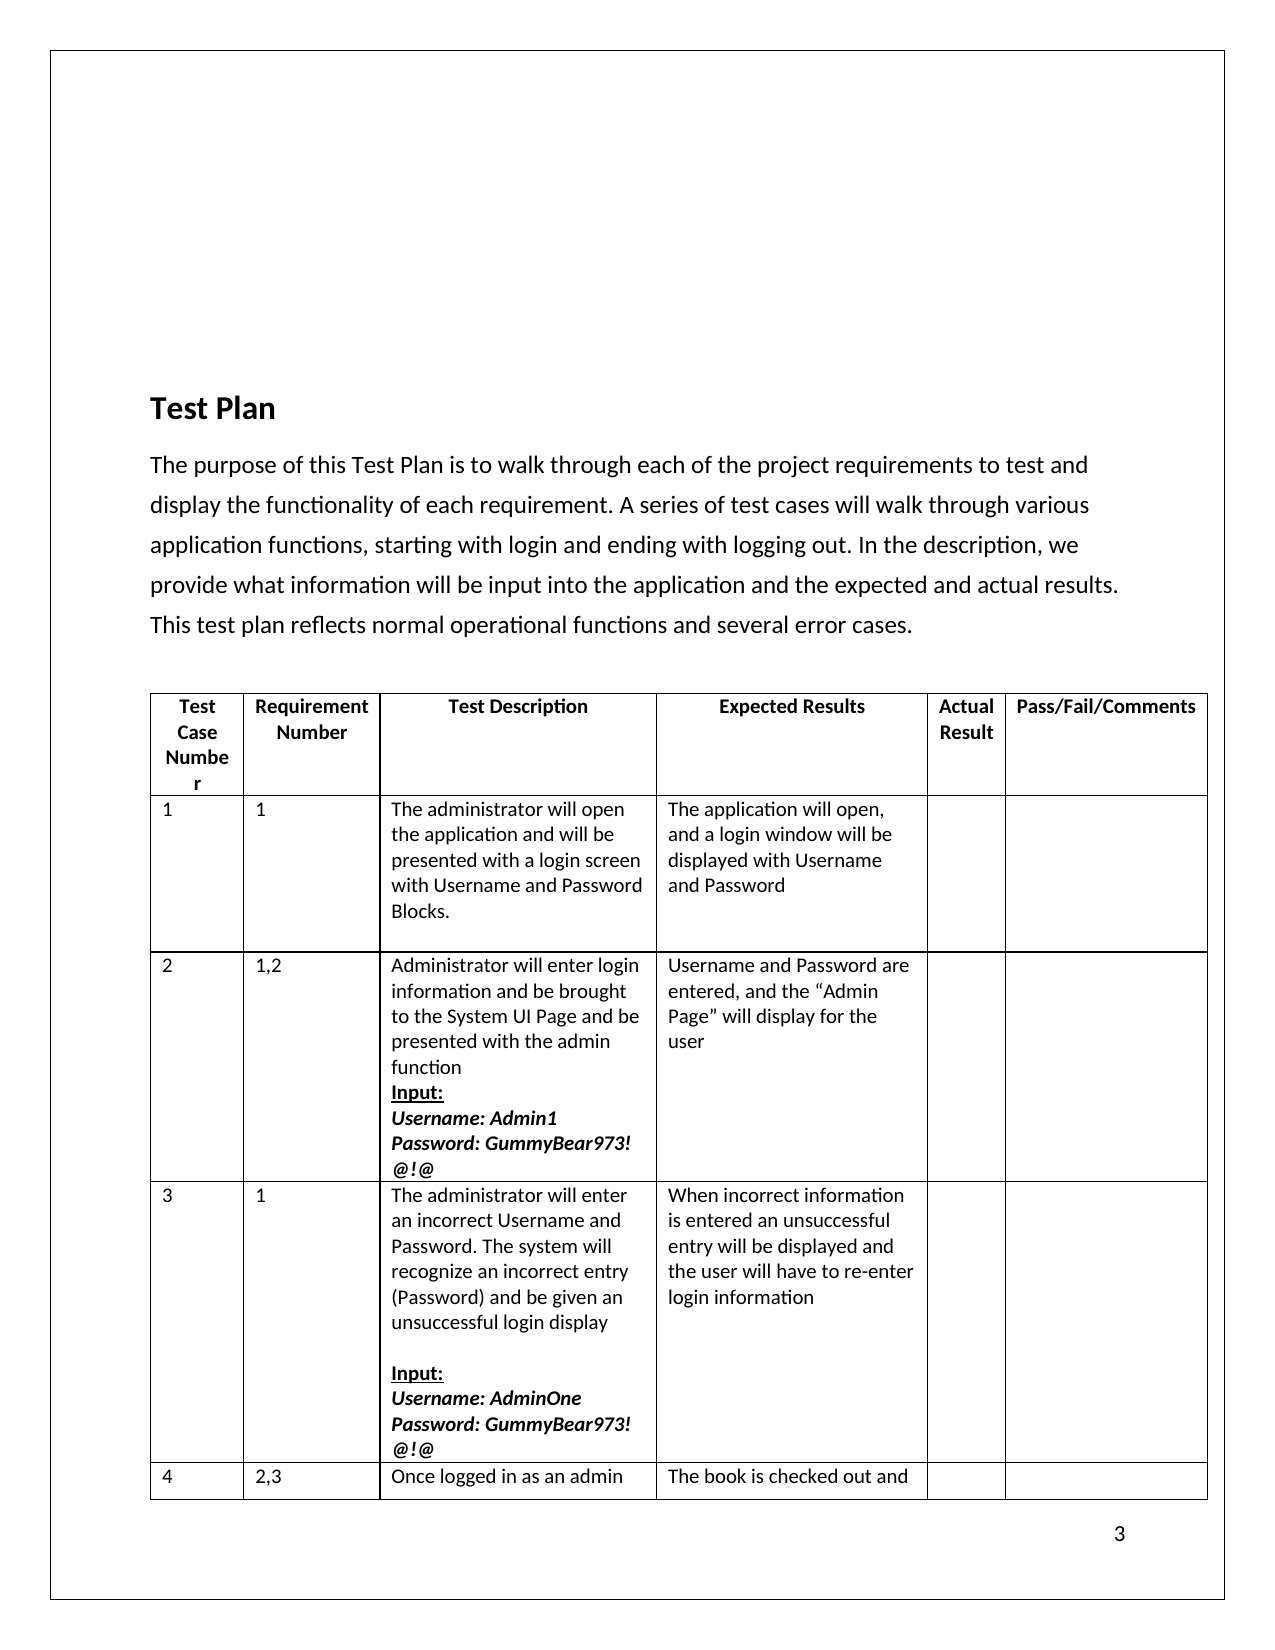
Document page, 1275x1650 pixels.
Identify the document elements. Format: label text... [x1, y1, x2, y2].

text Test Plan [150, 387, 1125, 427]
table_cell 1 [244, 796, 379, 951]
table_cell [928, 953, 1005, 1181]
table_cell The administrator will enter an incorrect Username and Password. The system will recognize an incorrect entry (Password) and be given an unsuccessful login display Input: Username: AdminOne Password: GummyBear973!@!@ [381, 1182, 656, 1462]
table_cell 1 [244, 1182, 379, 1462]
table_cell [1006, 1463, 1207, 1499]
table_cell The application will open, and a login window will be displayed with Username and Password [657, 796, 927, 951]
table_cell [1006, 1182, 1207, 1462]
table_header Test Description [381, 694, 656, 795]
table_cell 2 [151, 953, 243, 1181]
table_header Actual Result [928, 694, 1005, 795]
table_cell [928, 1463, 1005, 1499]
table_header Requirement Number [244, 694, 379, 795]
table_cell [1006, 796, 1207, 951]
table_cell The administrator will open the application and will be presented with a login screen with Username and Password Blocks. [381, 796, 656, 951]
table_header Test Case Number [151, 694, 243, 795]
table_cell 2,3 [244, 1463, 379, 1499]
table_cell Administrator will enter login information and be brought to the System UI Page and be presented with the admin function Input: Username: Admin1 Password: GummyBear973!@!@ [381, 953, 656, 1181]
table_header Expected Results [657, 694, 927, 795]
table_cell When incorrect information is entered an unsuccessful entry will be displayed and the user will have to re-enter login information [657, 1182, 927, 1462]
table_cell [928, 1182, 1005, 1462]
table_cell Username and Password are entered, and the “Admin Page” will display for the user [657, 953, 927, 1181]
table_cell 4 [151, 1463, 243, 1499]
table_cell 3 [151, 1182, 243, 1462]
table_cell 1 [151, 796, 243, 951]
text The purpose of this Test Plan is to walk through each of the project requirements to test and display the functionality of each requirement. A series of test cases will walk through various application functions, starting with login and ending with logging out. In the description, we provide what information will be input into the application and the expected and actual results. This test plan reflects normal operational functions and several error cases. [150, 440, 1125, 640]
table_cell The book is checked out and viewable within the Issued Books table with the status updated. [657, 1463, 927, 1499]
table_header Pass/Fail/Comments [1006, 694, 1207, 795]
table_cell [928, 796, 1005, 951]
table_cell [1006, 953, 1207, 1181]
table_cell 1,2 [244, 953, 379, 1181]
